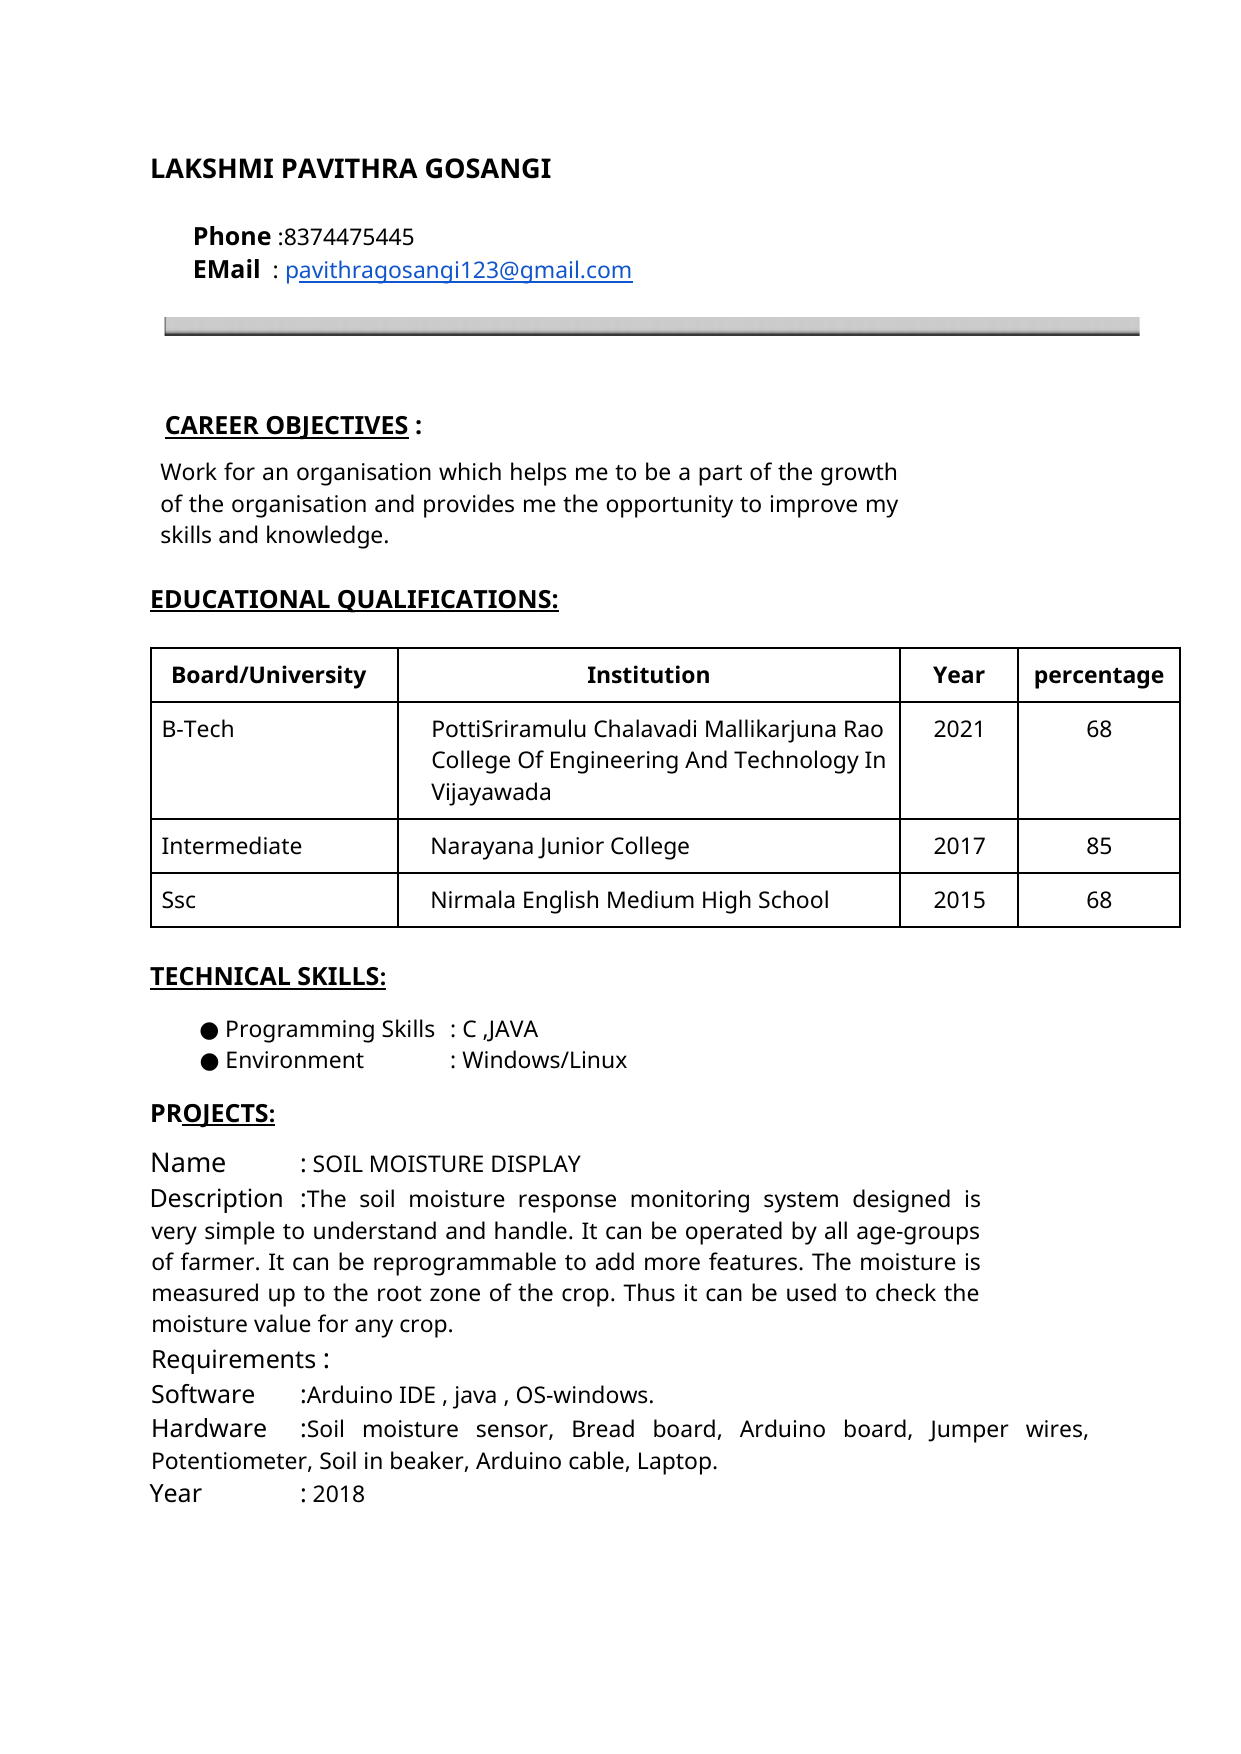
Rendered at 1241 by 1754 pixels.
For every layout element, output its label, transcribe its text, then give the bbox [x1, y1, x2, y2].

text Description :The soil moisture response monitoring system designed is very simple to understand and handle. It can be operated by all age-groups of farmer. It can be reprogrammable to add more features. The moisture is measured up to the root zone of the crop. Thus it can be used to check the moisture value for any crop. [149, 1181, 982, 1340]
table_cell 68 [1019, 874, 1179, 926]
table_header Board/University [152, 649, 397, 701]
table_header Year [901, 649, 1017, 701]
text Name : SOIL MOISTURE DISPLAY [150, 1144, 1090, 1181]
text PROJECTS: [150, 1095, 1090, 1129]
text LAKSHMI PAVITHRA GOSANGI [150, 150, 1090, 187]
text TECHNICAL SKILLS: [150, 959, 1090, 993]
table_cell Ssc [152, 874, 397, 926]
text EDUCATIONAL QUALIFICATIONS: [150, 581, 899, 615]
table_cell 85 [1019, 820, 1179, 872]
table_cell 2015 [901, 874, 1017, 926]
table_cell PottiSriramulu Chalavadi Mallikarjuna Rao College Of Engineering And Technology In Vijayawada [399, 703, 899, 817]
table_cell Narayana Junior College [399, 820, 899, 872]
table_cell Nirmala English Medium High School [399, 874, 899, 926]
text Requirements : [151, 1340, 1090, 1377]
text Work for an organisation which helps me to be a part of the growth of the organisation and provides me the opportunity to improve my skills and knowledge. [160, 456, 899, 550]
table_cell Intermediate [152, 820, 397, 872]
table_cell 2017 [901, 820, 1017, 872]
text ● Programming Skills : C ,JAVA [199, 1013, 1090, 1044]
text Year : 2018 [149, 1476, 982, 1510]
picture [164, 317, 1140, 336]
table_cell 68 [1019, 703, 1179, 817]
table_header percentage [1019, 649, 1179, 701]
text CAREER OBJECTIVES : [164, 408, 1090, 442]
text ● Environment : Windows/Linux [199, 1044, 1090, 1076]
table_header Institution [399, 649, 899, 701]
table_cell B-Tech [152, 703, 397, 817]
text Phone :8374475445 [193, 218, 1090, 252]
text Hardware :Soil moisture sensor, Bread board, Arduino board, Jumper wires, Potentiometer, Soil in beaker, Arduino cable, Laptop. [151, 1411, 1090, 1476]
text EMail : pavithragosangi123@gmail.com [193, 252, 1090, 286]
text Software :Arduino IDE , java , OS-windows. [151, 1377, 1090, 1411]
table_cell 2021 [901, 703, 1017, 817]
